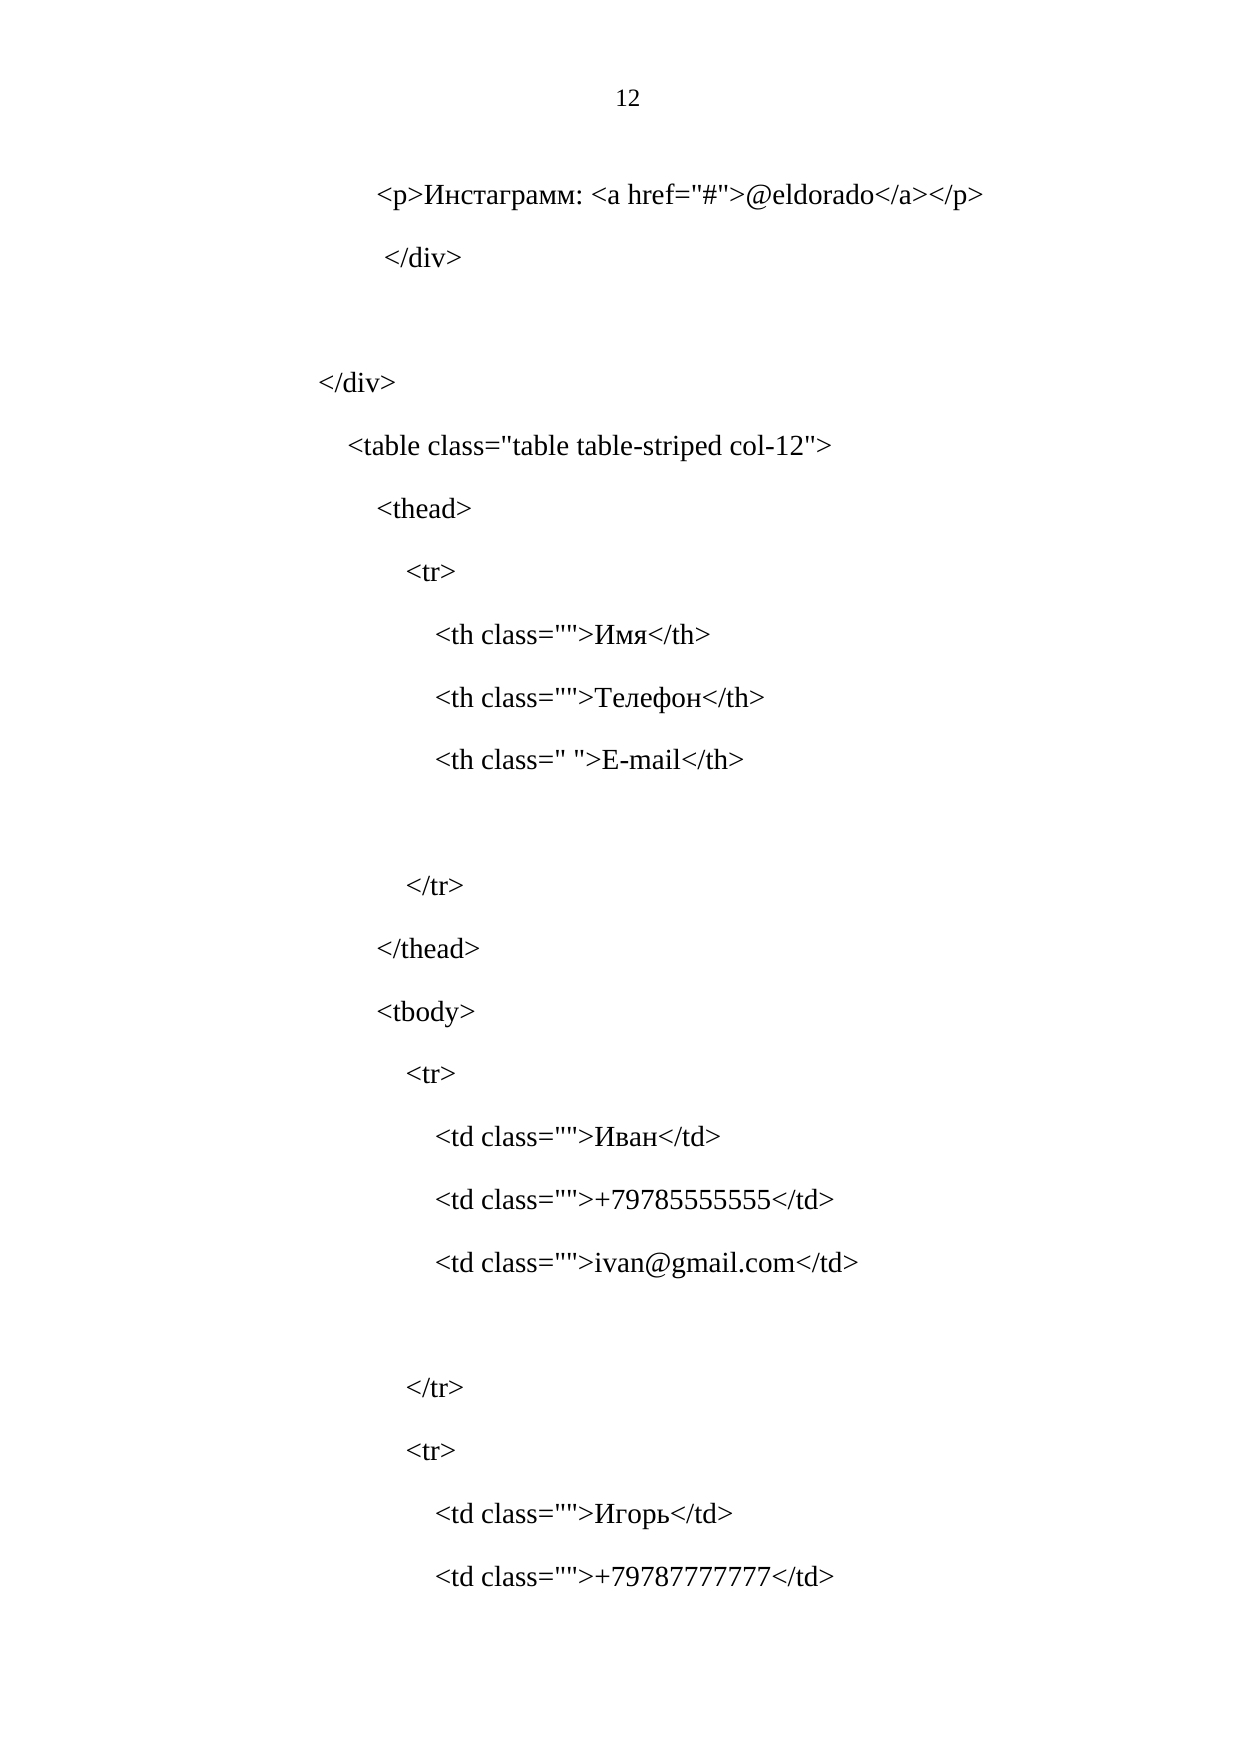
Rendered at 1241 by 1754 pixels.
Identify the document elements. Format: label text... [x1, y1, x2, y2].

text <tr> [148, 1057, 1107, 1090]
text <td class="">Иван</td> [148, 1119, 1107, 1153]
text <p>Инстаграмм: <a href="#">@eldorado</a></p> [148, 177, 1107, 211]
text <tr> [148, 554, 1107, 588]
text <tr> [148, 1433, 1107, 1467]
text </div> [148, 366, 1107, 399]
text <thead> [148, 491, 1107, 525]
text <th class="">Имя</th> [148, 617, 1107, 650]
text <table class="table table-striped col-12"> [148, 428, 1107, 462]
text <td class="">Игорь</td> [148, 1496, 1107, 1530]
text <tbody> [148, 994, 1107, 1027]
text <td class="">+79787777777</td> [148, 1559, 1107, 1593]
text <td class="">ivan@gmail.com</td> [148, 1245, 1107, 1278]
text </thead> [148, 931, 1107, 964]
text <th class=" ">E-mail</th> [148, 742, 1107, 776]
text </tr> [148, 868, 1107, 902]
text <td class="">+79785555555</td> [148, 1182, 1107, 1216]
text </div> [148, 240, 1107, 273]
text </tr> [148, 1371, 1107, 1404]
text <th class="">Телефон</th> [148, 680, 1107, 713]
